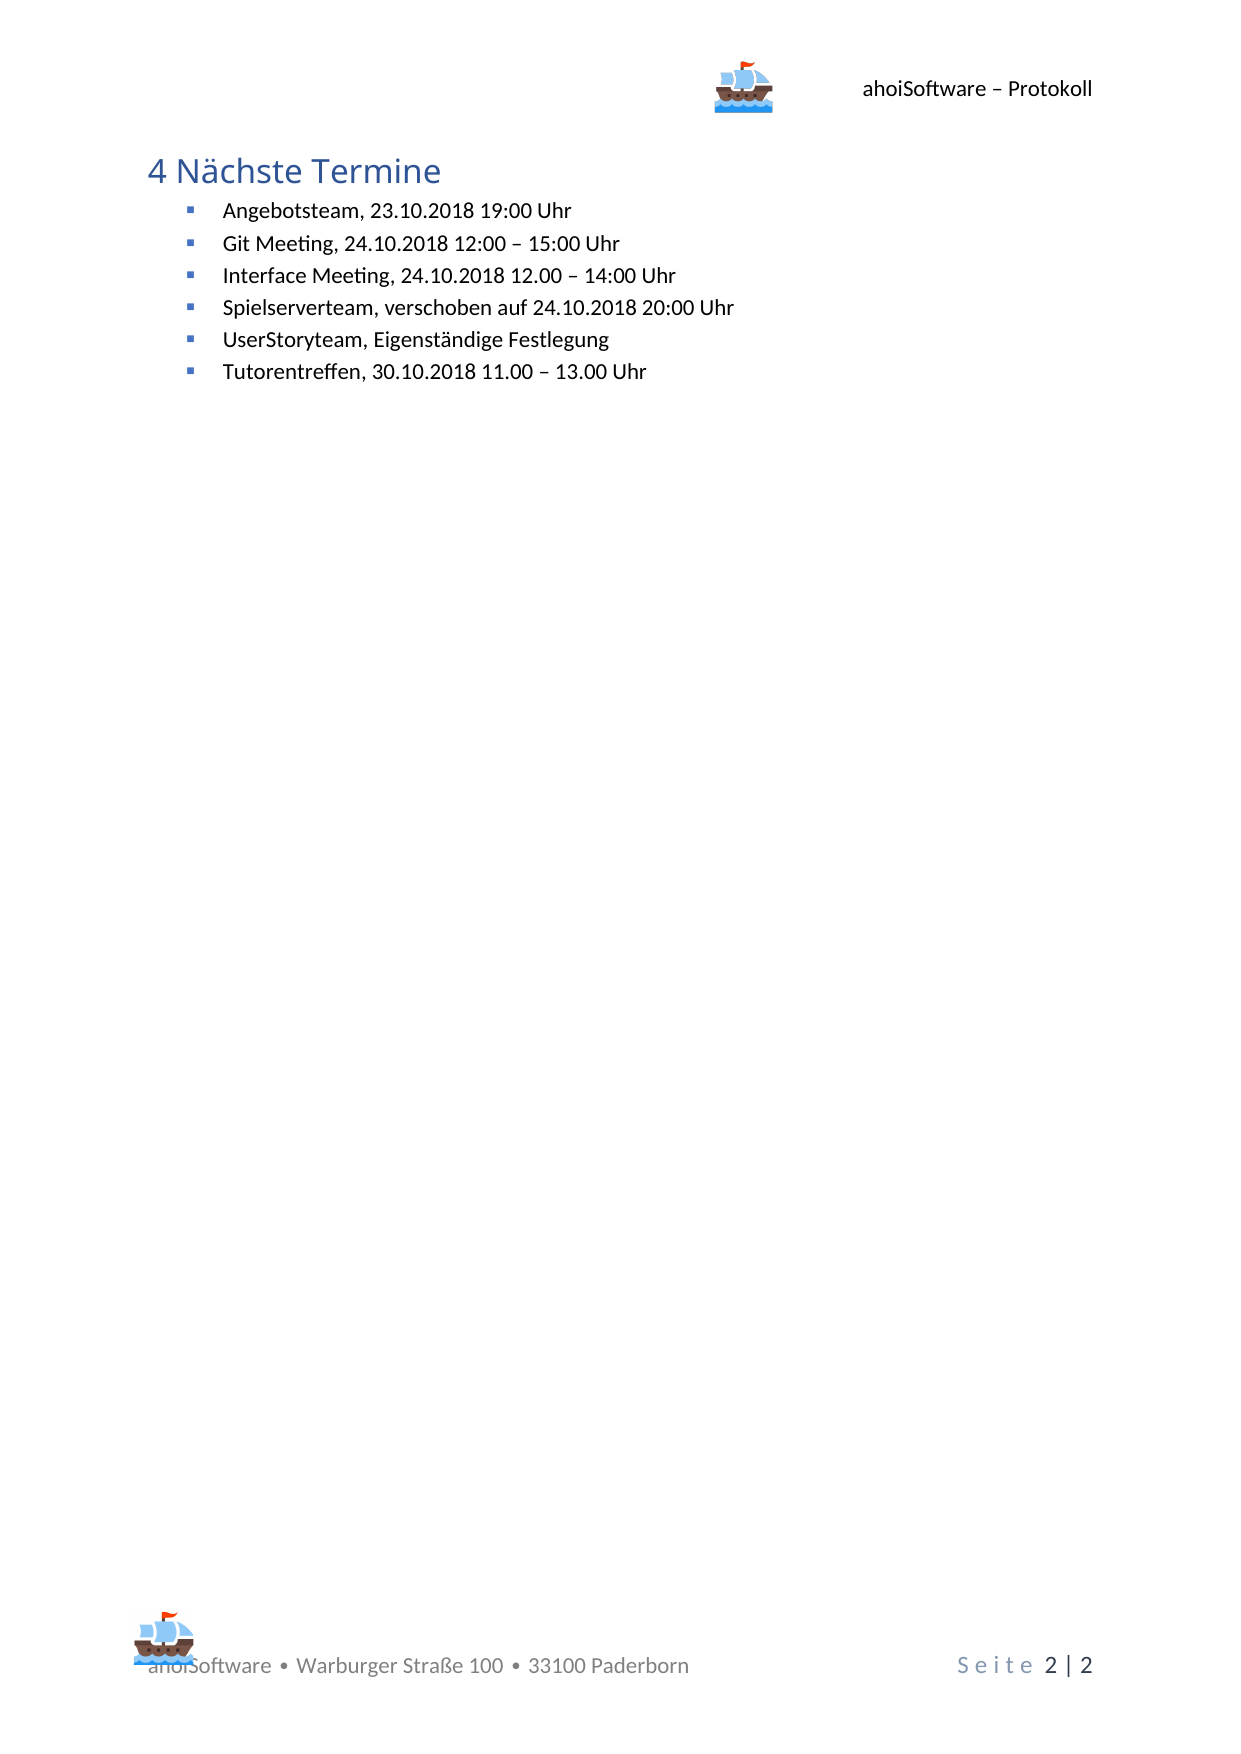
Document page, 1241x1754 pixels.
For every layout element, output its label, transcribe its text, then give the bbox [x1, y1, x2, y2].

list Spielserverteam, verschoben auf 24.10.2018 20:00 Uhr [185, 293, 1093, 321]
list Git Meeting, 24.10.2018 12:00 – 15:00 Uhr [185, 229, 1093, 257]
list Angebotsteam, 23.10.2018 19:00 Uhr [185, 197, 1093, 224]
picture [133, 1608, 194, 1665]
list Interface Meeting, 24.10.2018 12.00 – 14:00 Uhr [185, 261, 1093, 289]
picture [709, 53, 778, 121]
list Tutorentreffen, 30.10.2018 11.00 – 13.00 Uhr [185, 357, 1093, 386]
subtitle 4 Nächste Termine [148, 148, 1093, 193]
list UserStoryteam, Eigenständige Festlegung [185, 325, 1093, 353]
